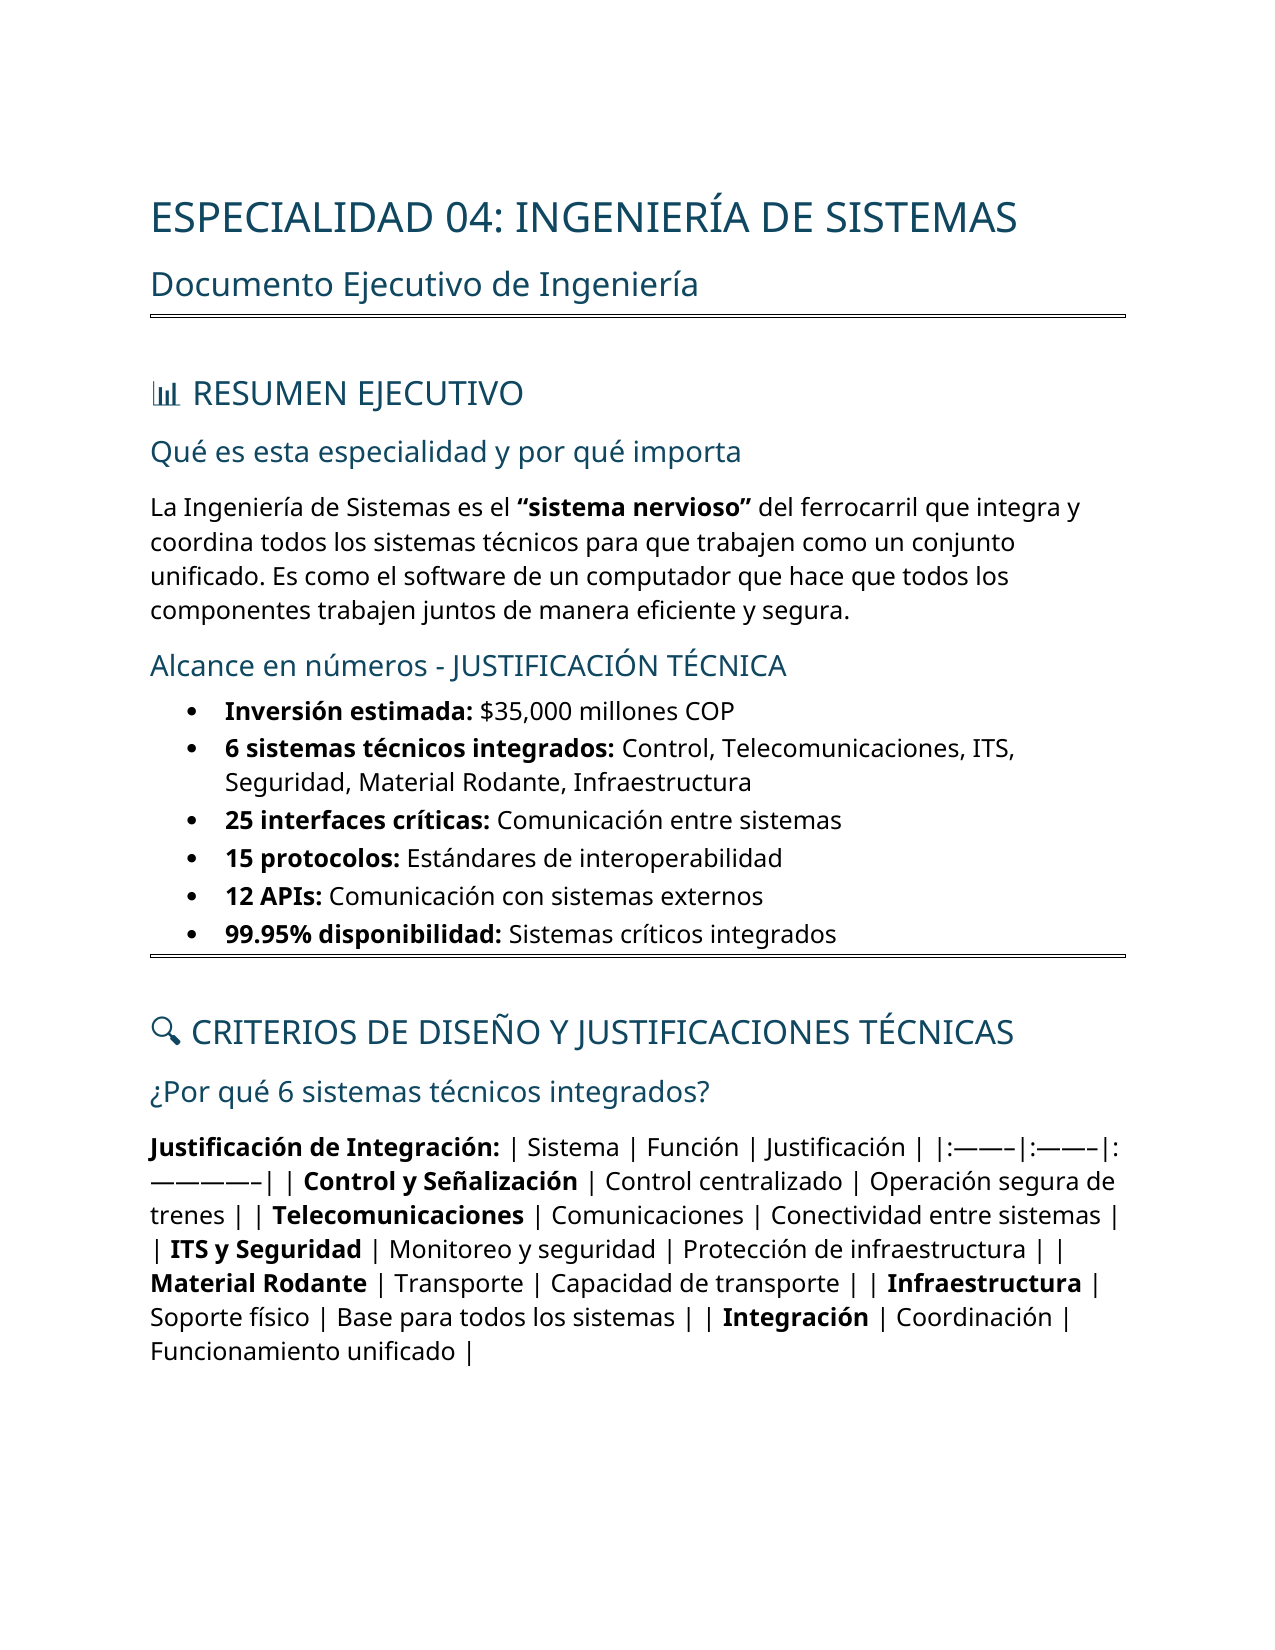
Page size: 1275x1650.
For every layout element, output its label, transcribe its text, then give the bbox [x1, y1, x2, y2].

text La Ingeniería de Sistemas es el “sistema nervioso” del ferrocarril que integra y coordina todos los sistemas técnicos para que trabajen como un conjunto unificado. Es como el software de un computador que hace que todos los componentes trabajen juntos de manera eficiente y segura. [150, 490, 1125, 626]
list 12 APIs: Comunicación con sistemas externos [187, 878, 1125, 912]
text Justificación de Integración: | Sistema | Función | Justificación | |:——–|:——–|:————–| | Control y Señalización | Control centralizado | Operación segura de trenes | | Telecomunicaciones | Comunicaciones | Conectividad entre sistemas | | ITS y Seguridad | Monitoreo y seguridad | Protección de infraestructura | | Material Rodante | Transporte | Capacidad de transporte | | Infraestructura | Soporte físico | Base para todos los sistemas | | Integración | Coordinación | Funcionamiento unificado | [150, 1129, 1125, 1368]
list 25 interfaces críticas: Comunicación entre sistemas [187, 803, 1125, 837]
subtitle Qué es esta especialidad y por qué importa [150, 432, 1125, 471]
subtitle ESPECIALIDAD 04: INGENIERÍA DE SISTEMAS [150, 187, 1125, 244]
list 15 protocolos: Estándares de interoperabilidad [187, 841, 1125, 875]
list 99.95% disponibilidad: Sistemas críticos integrados [187, 916, 1125, 950]
subtitle Documento Ejecutivo de Ingeniería [150, 261, 1125, 306]
subtitle Alcance en números - JUSTIFICACIÓN TÉCNICA [150, 645, 1125, 685]
subtitle ¿Por qué 6 sistemas técnicos integrados? [150, 1071, 1125, 1111]
list Inversión estimada: $35,000 millones COP [187, 693, 1125, 727]
subtitle 📊 RESUMEN EJECUTIVO [150, 369, 1125, 415]
list 6 sistemas técnicos integrados: Control, Telecomunicaciones, ITS, Seguridad, Material Rodante, Infraestructura [187, 731, 1125, 799]
subtitle 🔍 CRITERIOS DE DISEÑO Y JUSTIFICACIONES TÉCNICAS [150, 1009, 1125, 1054]
